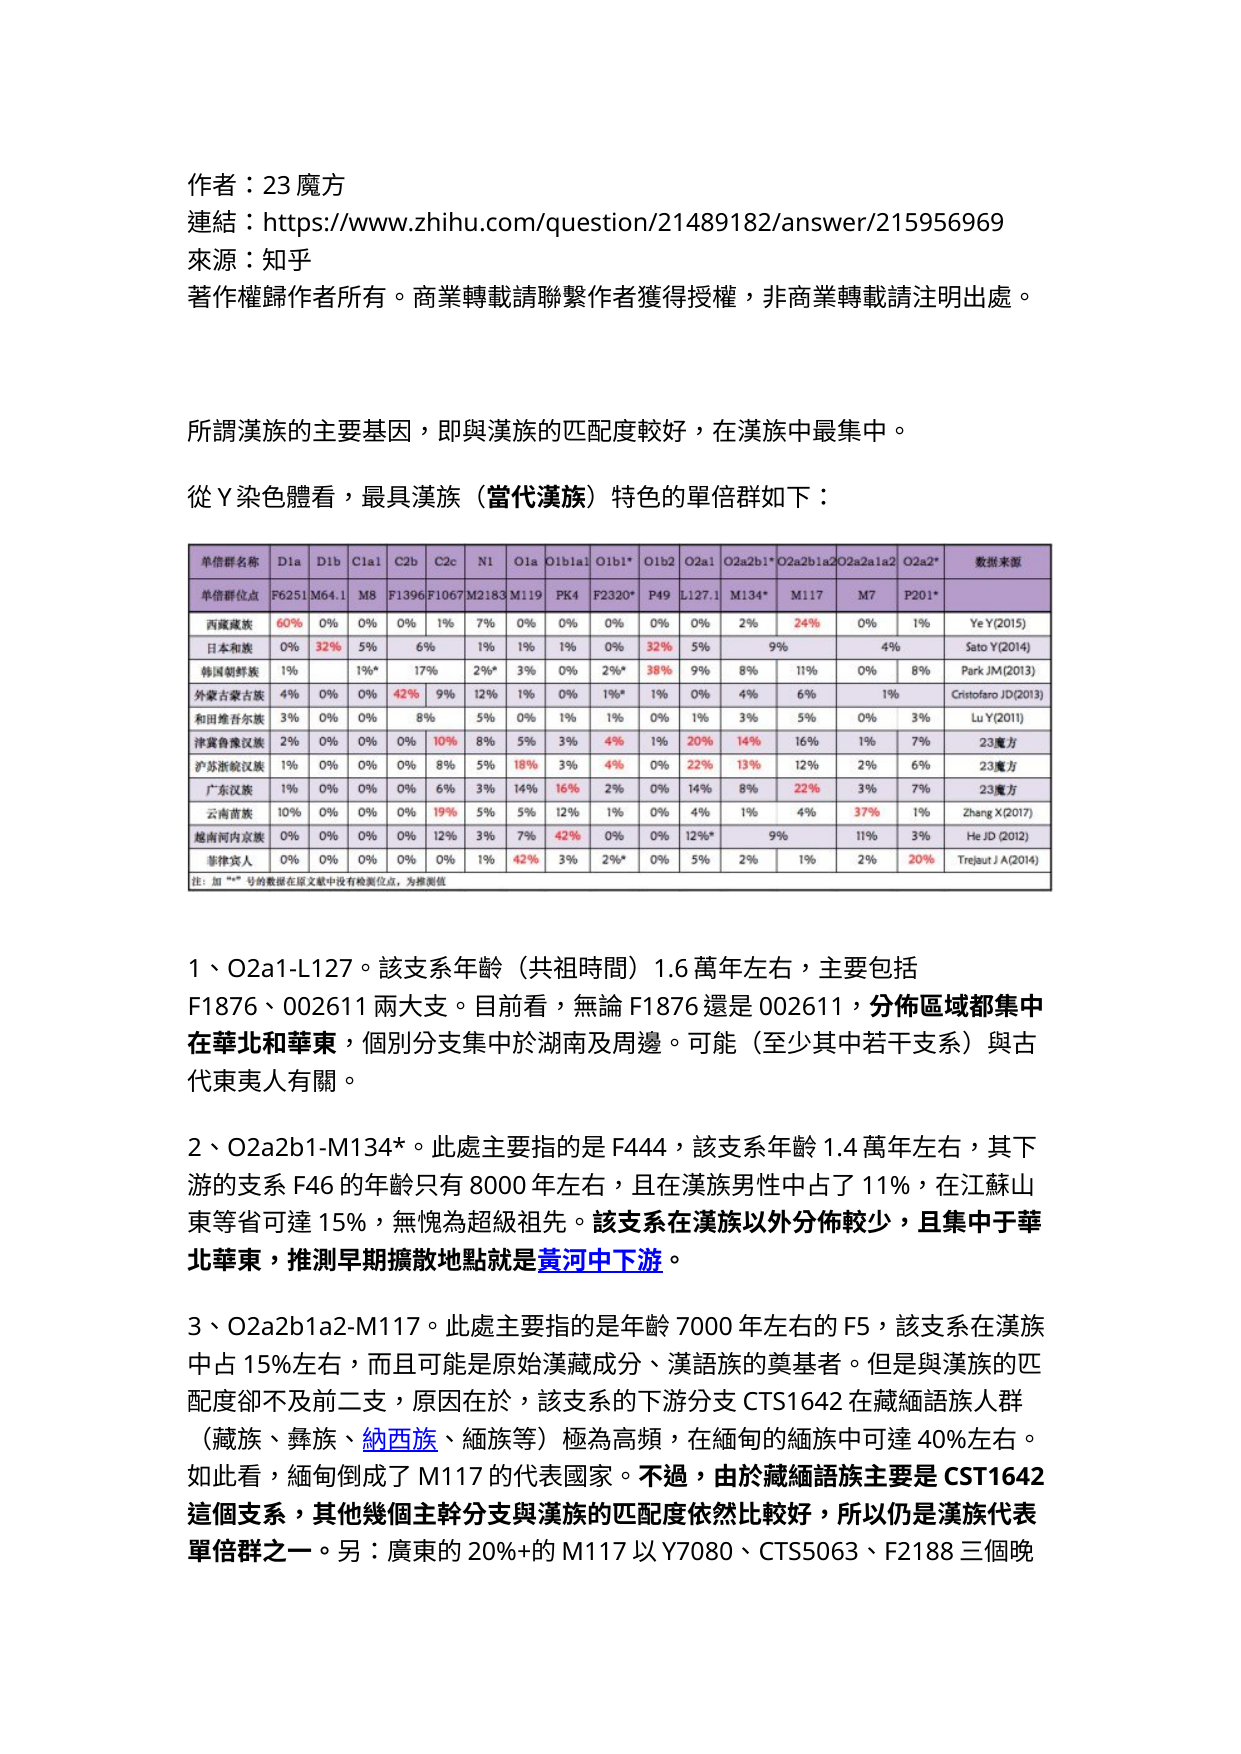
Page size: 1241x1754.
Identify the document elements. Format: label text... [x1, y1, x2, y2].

text 所謂漢族的主要基因，即與漢族的匹配度較好，在漢族中最集中。 [187, 410, 1053, 448]
text 作者：23魔方 連結：https://www.zhihu.com/question/21489182/answer/215956969 來源：知乎 著作權歸作者所有。商業轉載請聯繫作者獲得授權，非商業轉載請注明出處。 [187, 164, 1053, 314]
picture [187, 543, 1053, 892]
text 從Y染色體看，最具漢族（當代漢族）特色的單倍群如下： [187, 477, 1053, 514]
text 2、O2a2b1-M134*。此處主要指的是F444，該支系年齡1.4萬年左右，其下游的支系F46的年齡只有8000年左右，且在漢族男性中占了11%，在江蘇山東等省可達15%，無愧為超級祖先。該支系在漢族以外分佈較少，且集中于華北華東，推測早期擴散地點就是黃河中下游。 [187, 1127, 1053, 1277]
text 1、O2a1-L127。該支系年齡（共祖時間）1.6萬年左右，主要包括F1876、002611兩大支。目前看，無論F1876還是002611，分佈區域都集中在華北和華東，個別分支集中於湖南及周邊。可能（至少其中若干支系）與古代東夷人有關。 [187, 948, 1053, 1098]
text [187, 1306, 1053, 1569]
